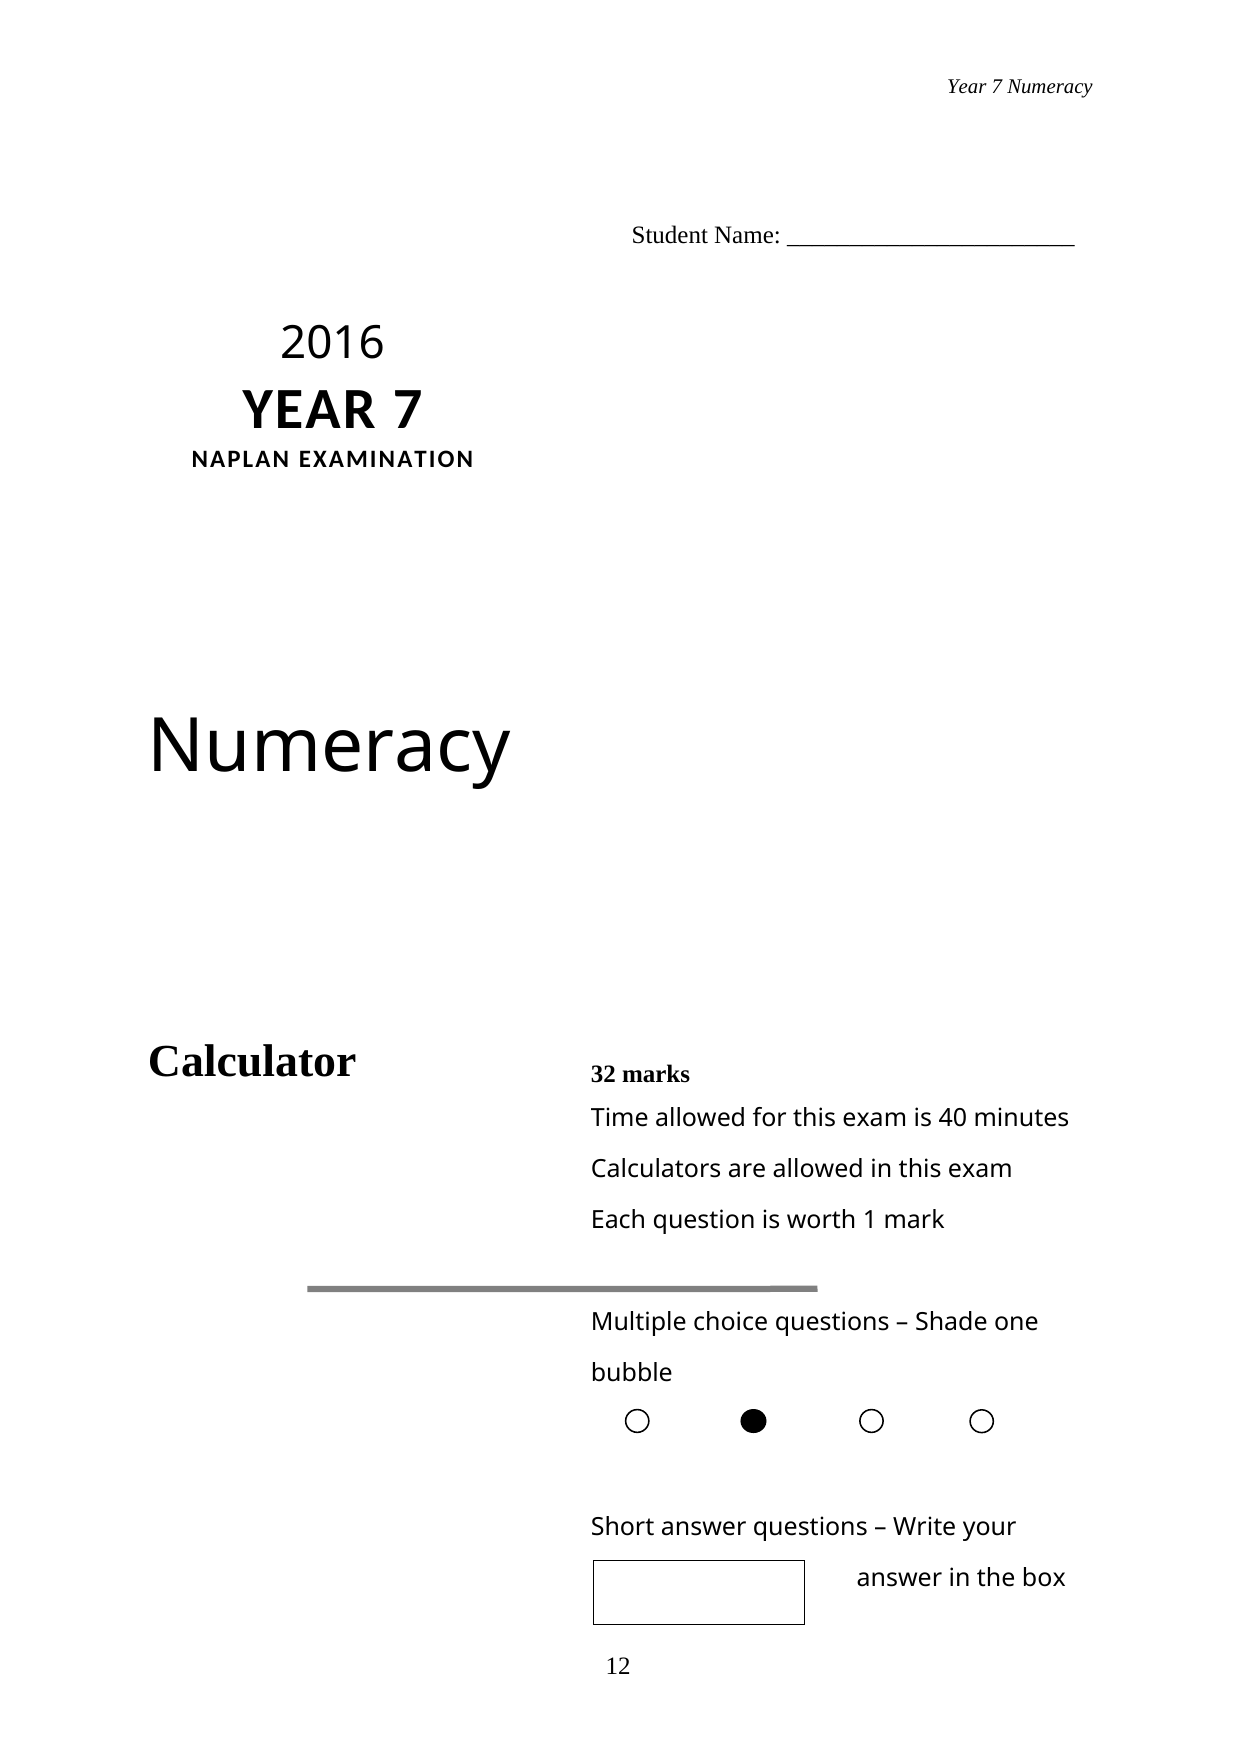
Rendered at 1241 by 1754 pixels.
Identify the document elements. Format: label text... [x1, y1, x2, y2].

table_cell Numeracy [136, 532, 1093, 1034]
table_header 2016 YEAR 7 NAPLAN EXAMINATION [136, 118, 620, 532]
table_header Student Name: _______________________ [620, 118, 1093, 532]
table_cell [561, 1034, 1093, 1593]
table_cell Calculator [136, 1034, 561, 1593]
